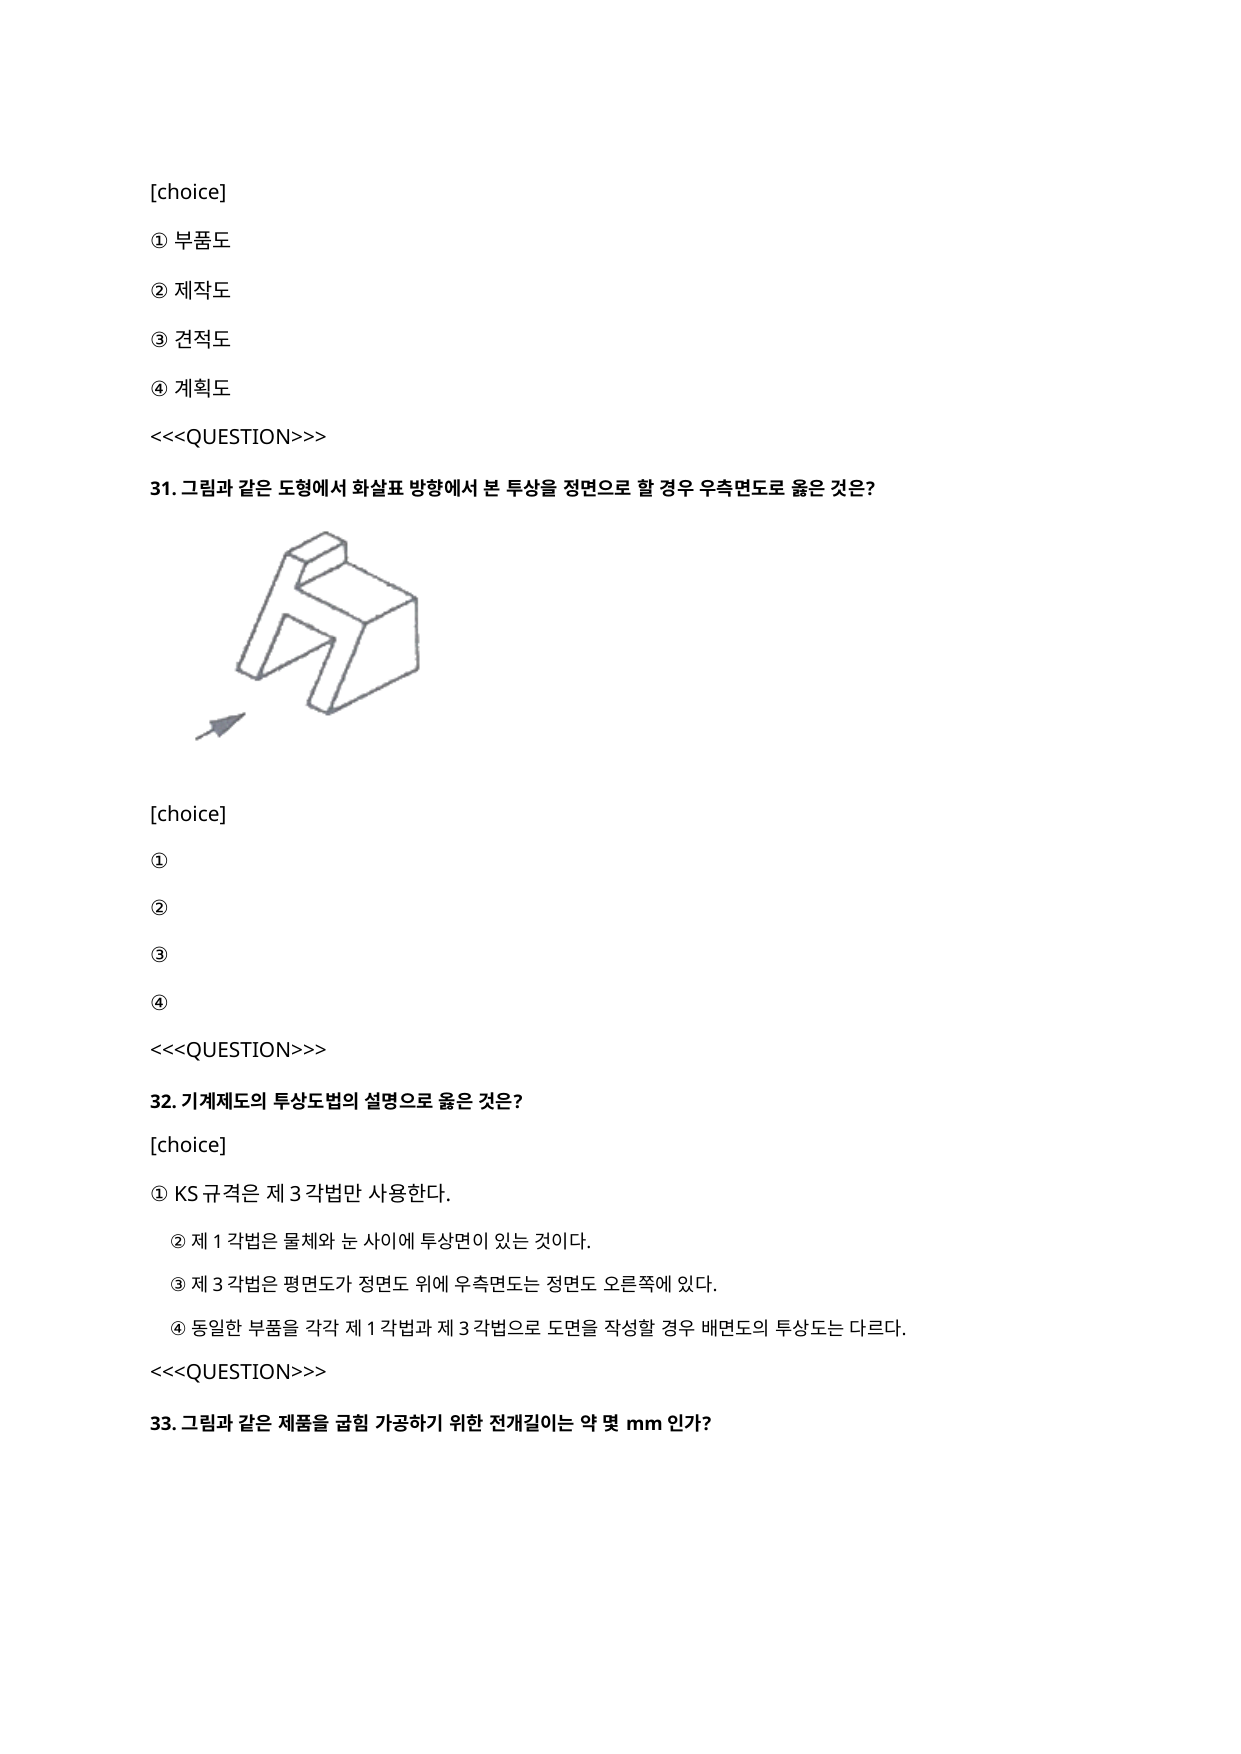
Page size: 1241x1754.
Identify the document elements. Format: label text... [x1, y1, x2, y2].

text <<<QUESTION>>> [150, 1035, 1090, 1063]
text ③ [150, 941, 1090, 969]
text ① 부품도 [150, 224, 1090, 255]
text [choice] [150, 1130, 1090, 1158]
text [choice] [150, 177, 1090, 206]
text 31. 그림과 같은 도형에서 화살표 방향에서 본 투상을 정면으로 할 경우 우측면도로 옳은 것은? [150, 473, 1090, 501]
picture [169, 516, 448, 777]
text ① [150, 846, 1090, 874]
text ③ 견적도 [150, 323, 1090, 353]
text ② 제1각법은 물체와 눈 사이에 투상면이 있는 것이다. [150, 1227, 1090, 1254]
text [choice] [150, 799, 1090, 827]
text <<<QUESTION>>> [150, 422, 1090, 450]
text ① KS규격은 제3각법만 사용한다. [150, 1177, 1090, 1208]
text 32. 기계제도의 투상도법의 설명으로 옳은 것은? [150, 1087, 1090, 1114]
text 33. 그림과 같은 제품을 굽힘 가공하기 위한 전개길이는 약 몇 mm 인가? [150, 1408, 1090, 1436]
text ④ 계획도 [150, 373, 1090, 403]
text ④ [150, 988, 1090, 1016]
text ④ 동일한 부품을 각각 제1각법과 제3각법으로 도면을 작성할 경우 배면도의 투상도는 다르다. [150, 1313, 1090, 1341]
text ② 제작도 [150, 274, 1090, 304]
text ③ 제3각법은 평면도가 정면도 위에 우측면도는 정면도 오른쪽에 있다. [150, 1270, 1090, 1297]
text ② [150, 893, 1090, 922]
text <<<QUESTION>>> [150, 1357, 1090, 1385]
